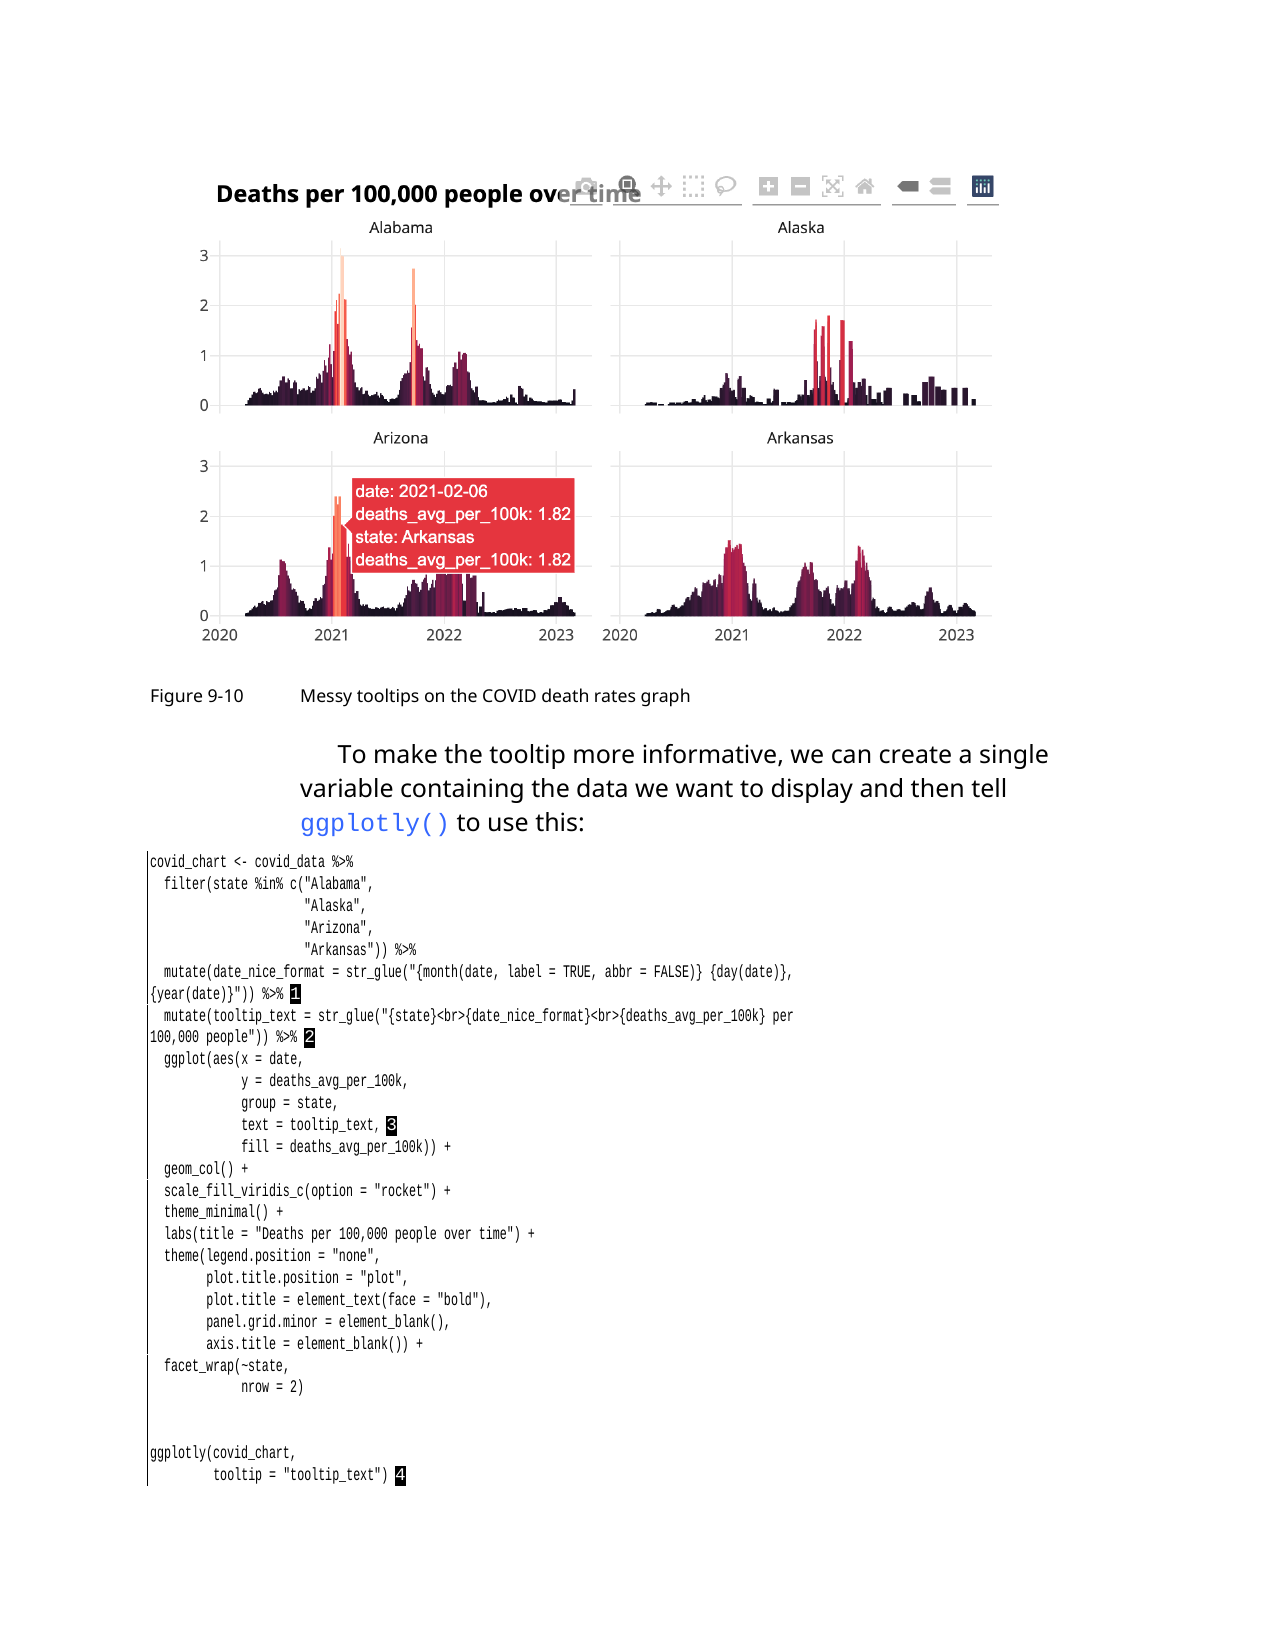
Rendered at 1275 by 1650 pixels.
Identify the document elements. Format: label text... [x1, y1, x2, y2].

text plot.title.position = "plot", [148, 1267, 1275, 1289]
text "Arkansas")) %>% [148, 939, 1275, 961]
text axis.title = element_blank()) + [148, 1333, 1275, 1354]
text nrow = 2) [148, 1376, 1275, 1398]
text fill = deaths_avg_per_100k)) + [148, 1136, 1275, 1158]
text filter(state %in% c("Alabama", [148, 873, 1275, 895]
text y = deaths_avg_per_100k, [148, 1070, 1275, 1092]
text ggplot(aes(x = date, [148, 1048, 1275, 1070]
text facet_wrap(~state, [148, 1354, 1275, 1376]
text theme_minimal() + [148, 1201, 1275, 1223]
text scale_fill_viridis_c(option = "rocket") + [148, 1179, 1275, 1201]
text theme(legend.position = "none", [148, 1245, 1275, 1267]
text labs(title = "Deaths per 100,000 people over time") + [148, 1223, 1275, 1245]
text tooltip = "tooltip_text") 4 [148, 1464, 1275, 1486]
text covid_chart <- covid_data %>% [148, 851, 1275, 873]
text ggplotly(covid_chart, [148, 1442, 1275, 1464]
text To make the tooltip more informative, we can create a single variable containing the data we want to display and then tell ggplotly() to use this: [300, 736, 1125, 839]
text panel.grid.minor = element_blank(), [148, 1311, 1275, 1333]
text Messy tooltips on the COVID death rates graph [150, 684, 1125, 708]
text geom_col() + [148, 1158, 1275, 1179]
picture [150, 150, 1025, 659]
text group = state, [148, 1092, 1275, 1114]
text plot.title = element_text(face = "bold"), [148, 1289, 1275, 1311]
text "Alaska", [148, 895, 1275, 917]
text mutate(tooltip_text = str_glue("{state}<br>{date_nice_format}<br>{deaths_avg_per_100k} per [148, 1004, 1275, 1026]
text text = tooltip_text, 3 [148, 1114, 1275, 1136]
text {year(date)}")) %>% 1 [148, 983, 1275, 1004]
text mutate(date_nice_format = str_glue("{month(date, label = TRUE, abbr = FALSE)} {day(date)}, [148, 961, 1275, 983]
text "Arizona", [148, 917, 1275, 939]
text 100,000 people")) %>% 2 [148, 1026, 1275, 1048]
